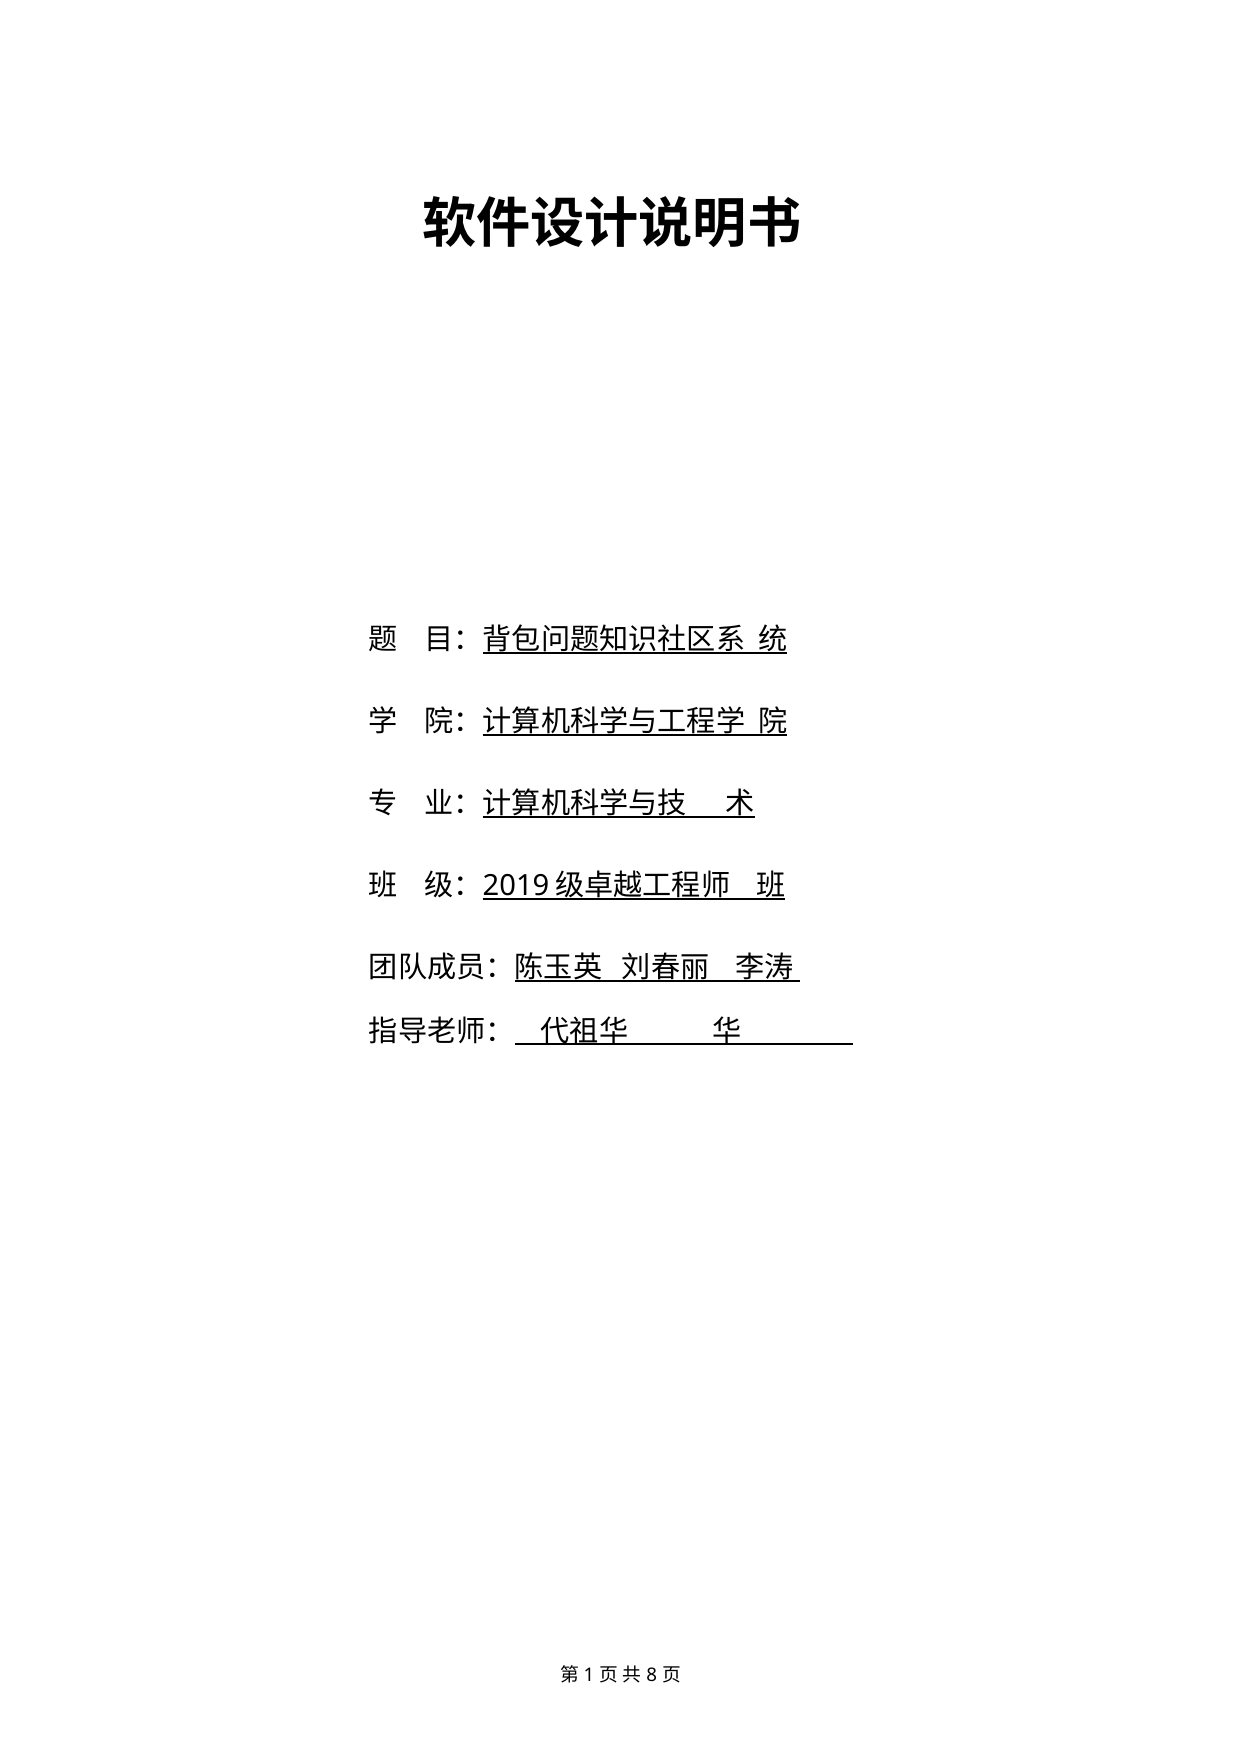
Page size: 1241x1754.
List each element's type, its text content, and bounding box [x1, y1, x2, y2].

text 指导老师： 代祖华 华 [369, 1007, 1090, 1049]
text 学 院：计算机科学与工程学 院 [369, 698, 1090, 740]
text 题 目：背包问题知识社区系 统 [369, 616, 1090, 658]
text 班 级：2019级卓越工程师 班 [369, 862, 1090, 904]
text 软件设计说明书 [150, 180, 1090, 258]
text 团队成员：陈玉英 刘春丽 李涛 [369, 944, 1090, 986]
text 专 业：计算机科学与技 术 [369, 780, 1090, 822]
